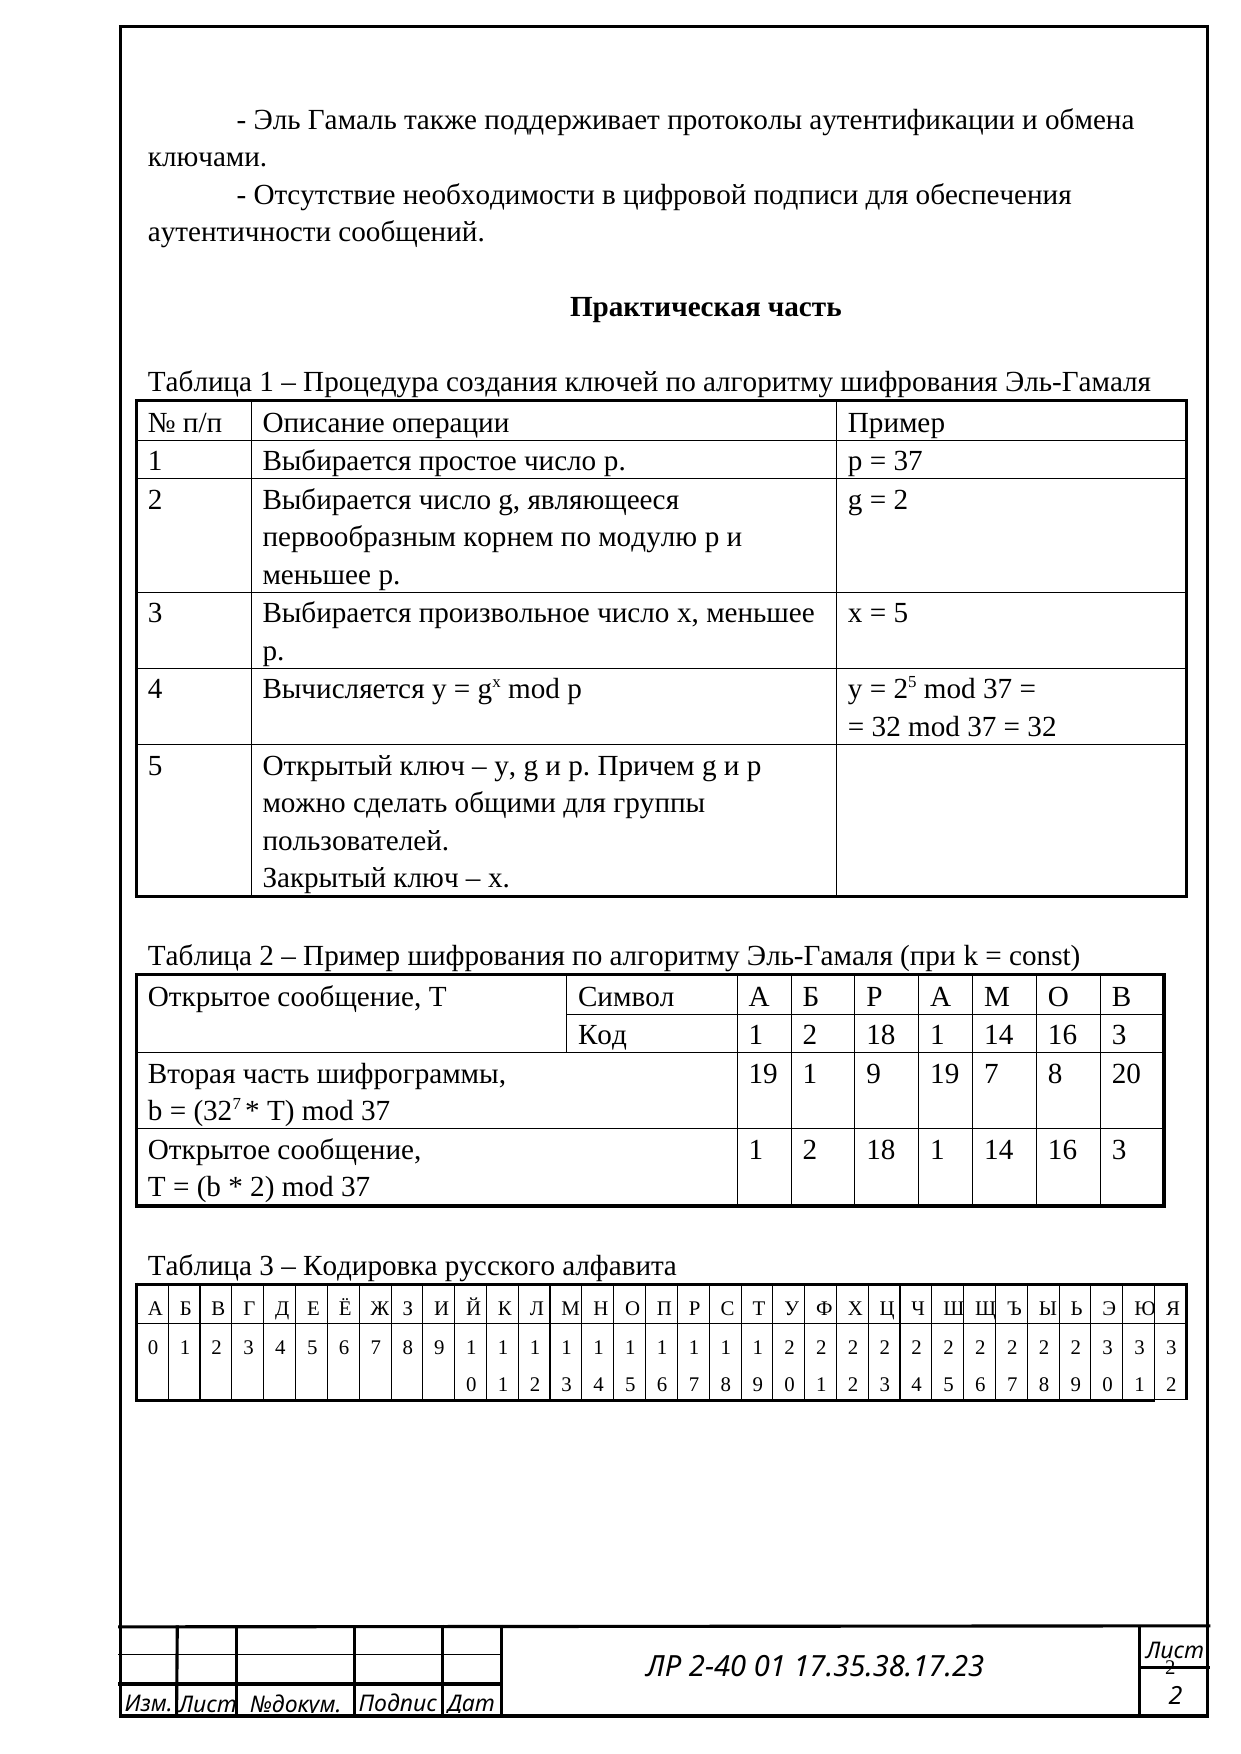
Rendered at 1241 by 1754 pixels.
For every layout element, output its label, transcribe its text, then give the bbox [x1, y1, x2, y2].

table_header С [710, 1286, 741, 1323]
table_cell 28 [1028, 1324, 1059, 1399]
table_cell 1 [738, 1129, 791, 1204]
table_cell Выбирается простое число p. [252, 441, 836, 478]
table_cell 7 [973, 1053, 1036, 1128]
table_cell 1 [169, 1324, 199, 1399]
table_cell 18 [855, 1015, 918, 1052]
text - Эль Гамаль также поддерживает протоколы аутентификации и обмена ключами. [148, 99, 1175, 174]
table_header Э [1091, 1286, 1122, 1323]
table_cell 17 [678, 1324, 709, 1399]
table_header О [1037, 976, 1100, 1014]
table_header М [551, 1286, 581, 1323]
table_cell [837, 745, 1185, 895]
table_cell 27 [996, 1324, 1027, 1399]
table_cell 14 [973, 1015, 1036, 1052]
table_header Й [455, 1286, 486, 1323]
table_cell 1 [919, 1015, 972, 1052]
table_cell 20 [1101, 1053, 1162, 1128]
table_cell 10 [455, 1324, 486, 1399]
table_header О [614, 1286, 645, 1323]
table_cell Вторая часть шифрограммы, b = (327 * T) mod 37 [138, 1053, 737, 1128]
table_header Описание операции [252, 402, 836, 440]
table_header Пример [837, 402, 1185, 440]
table_cell 0 [138, 1324, 168, 1399]
table_header Ё [328, 1286, 359, 1323]
table_cell Вычисляется y = gx mod p [252, 669, 836, 744]
table_header Щ [964, 1286, 995, 1323]
table_cell 9 [423, 1324, 454, 1399]
table_header И [423, 1286, 454, 1323]
table_header П [646, 1286, 677, 1323]
table_cell g = 2 [837, 479, 1185, 592]
table_header Ж [360, 1286, 391, 1323]
table_header В [1101, 976, 1162, 1014]
table_cell 24 [901, 1324, 931, 1399]
table_header Ц [869, 1286, 899, 1323]
table_cell 23 [869, 1324, 899, 1399]
text Таблица 2 – Пример шифрования по алгоритму Эль-Гамаля (при k = const) [148, 936, 1175, 973]
table_cell 8 [392, 1324, 422, 1399]
table_header А [738, 976, 791, 1014]
table_cell 30 [1091, 1324, 1122, 1399]
table_cell Открытый ключ – y, g и p. Причем g и p можно сделать общими для группы пользователей. Закрытый ключ – x. [252, 745, 836, 895]
table_cell 13 [551, 1324, 581, 1399]
table_header Р [855, 976, 918, 1014]
table_header М [973, 976, 1036, 1014]
table_cell 3 [1101, 1129, 1162, 1204]
table_cell 4 [264, 1324, 295, 1399]
table_header А [919, 976, 972, 1014]
table_cell 29 [1060, 1324, 1090, 1399]
table_header Символ [567, 976, 737, 1014]
table_cell 9 [855, 1053, 918, 1128]
table_cell 19 [738, 1053, 791, 1128]
table_cell 22 [837, 1324, 868, 1399]
table_cell Код [567, 1015, 737, 1052]
text Практическая часть [148, 287, 1175, 324]
table_cell 26 [964, 1324, 995, 1399]
table_cell Выбирается произвольное число x, меньшее p. [252, 593, 836, 668]
table_header Ъ [996, 1286, 1027, 1323]
table_cell 11 [487, 1324, 518, 1399]
table_header К [487, 1286, 518, 1323]
table_header В [201, 1286, 231, 1323]
table_cell 3 [1101, 1015, 1162, 1052]
table_header Открытое сообщение, T [138, 976, 566, 1052]
table_header Ь [1060, 1286, 1090, 1323]
table_cell y = 25 mod 37 = = 32 mod 37 = 32 [837, 669, 1185, 744]
table_header Ч [901, 1286, 931, 1323]
table_cell 18 [855, 1129, 918, 1204]
table_cell 3 [232, 1324, 263, 1399]
table_cell 2 [201, 1324, 231, 1399]
text Таблица 3 – Кодировка русского алфавита [148, 1245, 1175, 1282]
table_header Х [837, 1286, 868, 1323]
text - Отсутствие необходимости в цифровой подписи для обеспечения аутентичности сообщений. [148, 174, 1175, 249]
table_cell 1 [919, 1129, 972, 1204]
table_cell 4 [138, 669, 251, 744]
table_header Р [678, 1286, 709, 1323]
table_cell 7 [360, 1324, 391, 1399]
table_cell 8 [1037, 1053, 1100, 1128]
table_cell 19 [742, 1324, 772, 1399]
table_cell 32 [1155, 1324, 1185, 1399]
table_header Ю [1123, 1286, 1154, 1323]
table_header Ы [1028, 1286, 1059, 1323]
table_header Б [169, 1286, 199, 1323]
table_cell 5 [138, 745, 251, 895]
table_cell 18 [710, 1324, 741, 1399]
table_header У [773, 1286, 804, 1323]
table_header Т [742, 1286, 772, 1323]
table_cell 2 [792, 1129, 854, 1204]
table_cell 31 [1123, 1324, 1154, 1399]
table_header А [138, 1286, 168, 1323]
table_cell 6 [328, 1324, 359, 1399]
table_header Е [296, 1286, 327, 1323]
table_cell 20 [773, 1324, 804, 1399]
table_cell 3 [138, 593, 251, 668]
table_cell 1 [792, 1053, 854, 1128]
table_cell 16 [1037, 1015, 1100, 1052]
table_header Б [792, 976, 854, 1014]
table_cell x = 5 [837, 593, 1185, 668]
table_header Л [519, 1286, 549, 1323]
table_header З [392, 1286, 422, 1323]
table_cell 14 [973, 1129, 1036, 1204]
table_cell 19 [919, 1053, 972, 1128]
table_cell 15 [614, 1324, 645, 1399]
table_cell 14 [582, 1324, 613, 1399]
table_header Я [1155, 1286, 1185, 1323]
table_header Н [582, 1286, 613, 1323]
table_cell 21 [805, 1324, 836, 1399]
table_cell Выбирается число g, являющееся первообразным корнем по модулю p и меньшее p. [252, 479, 836, 592]
table_cell 12 [519, 1324, 549, 1399]
table_cell p = 37 [837, 441, 1185, 478]
table_header Ш [932, 1286, 963, 1323]
table_header Д [264, 1286, 295, 1323]
table_cell 1 [138, 441, 251, 478]
table_cell 16 [1037, 1129, 1100, 1204]
table_header Г [232, 1286, 263, 1323]
table_cell 25 [932, 1324, 963, 1399]
table_cell 2 [792, 1015, 854, 1052]
table_cell 2 [138, 479, 251, 592]
table_header № п/п [138, 402, 251, 440]
table_cell Открытое сообщение, T = (b * 2) mod 37 [138, 1129, 737, 1204]
table_cell 16 [646, 1324, 677, 1399]
table_cell 1 [738, 1015, 791, 1052]
table_cell 5 [296, 1324, 327, 1399]
table_header Ф [805, 1286, 836, 1323]
text Таблица 1 – Процедура создания ключей по алгоритму шифрования Эль-Гамаля [148, 362, 1175, 399]
